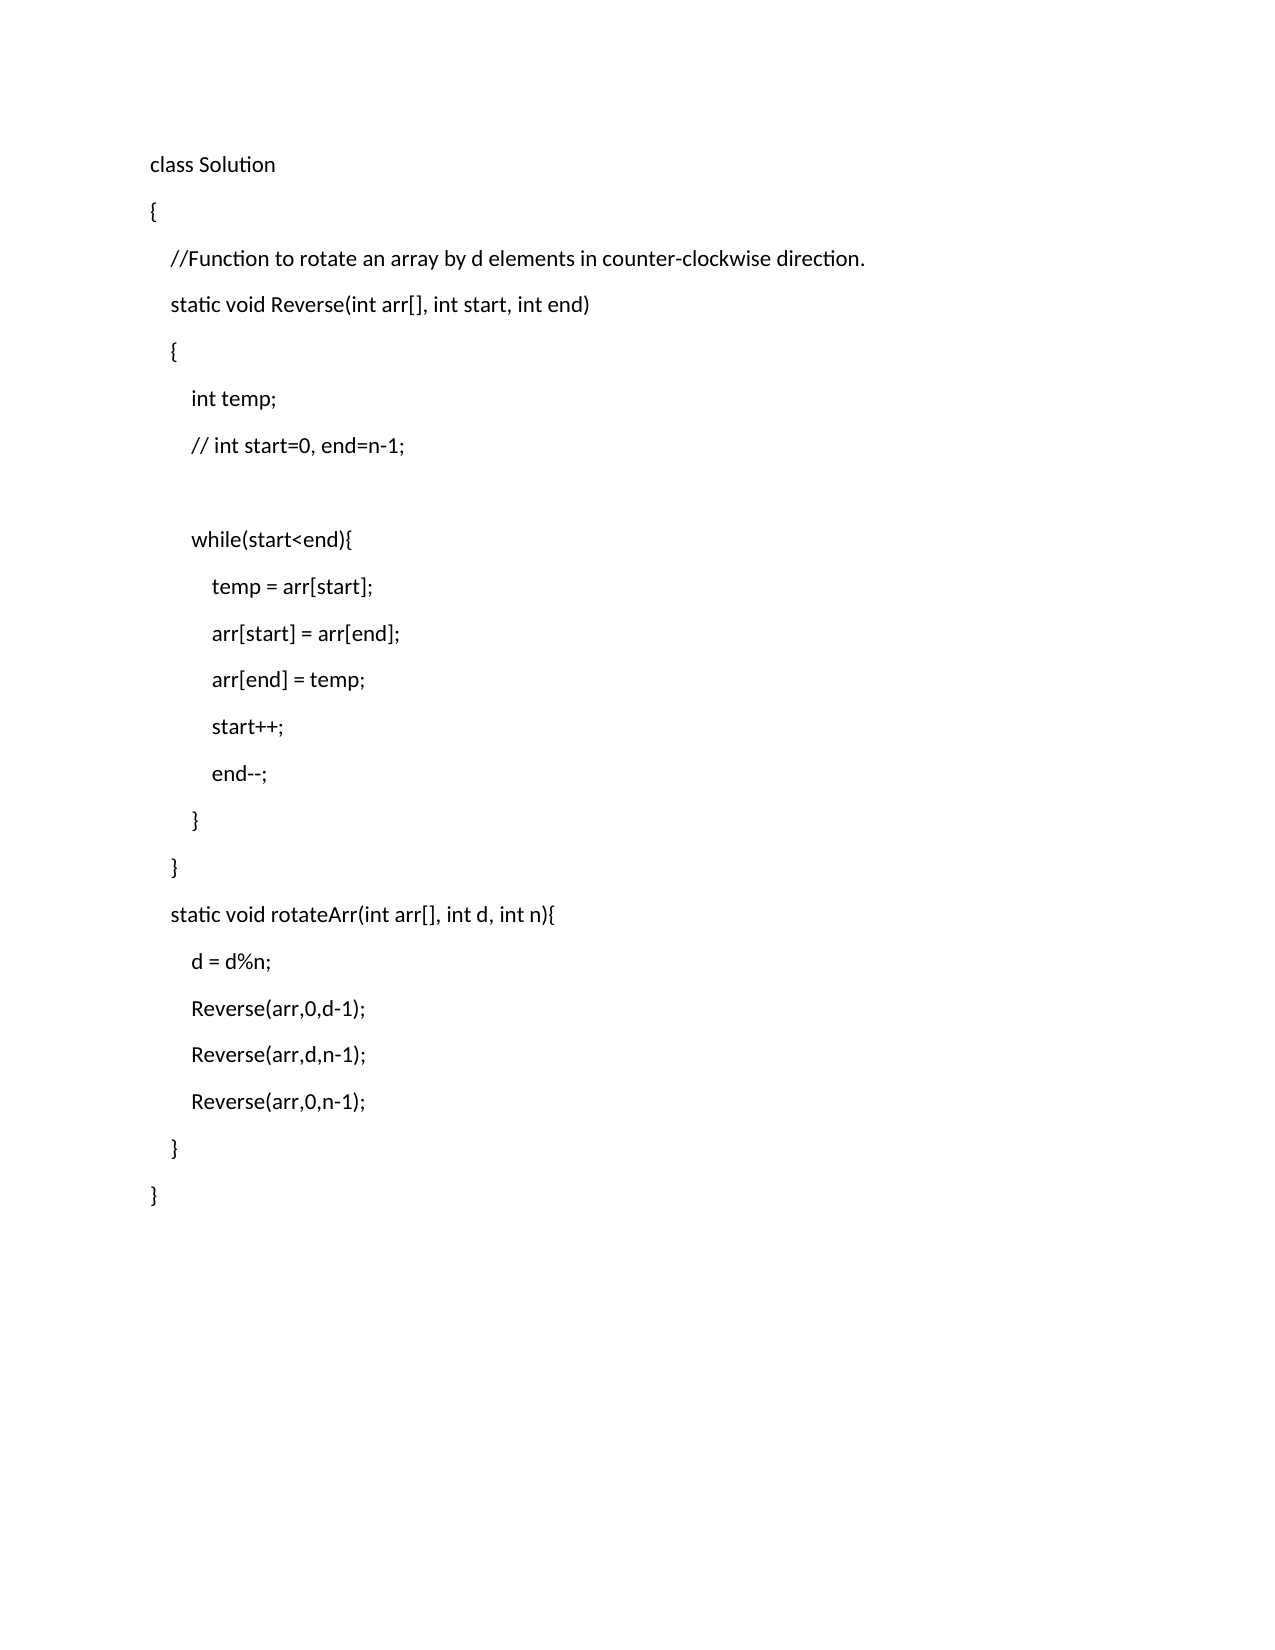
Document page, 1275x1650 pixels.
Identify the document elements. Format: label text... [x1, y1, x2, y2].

text while(start<end){ [150, 525, 1125, 553]
text static void rotateArr(int arr[], int d, int n){ [150, 900, 1125, 928]
text { [150, 197, 1125, 225]
text end--; [150, 759, 1125, 787]
text arr[start] = arr[end]; [150, 619, 1125, 647]
text d = d%n; [150, 947, 1125, 975]
text } [150, 853, 1125, 881]
text arr[end] = temp; [150, 666, 1125, 694]
text Reverse(arr,d,n-1); [150, 1041, 1125, 1069]
text } [150, 806, 1125, 834]
text } [150, 1181, 1125, 1209]
text static void Reverse(int arr[], int start, int end) [150, 291, 1125, 319]
text Reverse(arr,0,n-1); [150, 1087, 1125, 1116]
text Reverse(arr,0,d-1); [150, 994, 1125, 1022]
text { [150, 337, 1125, 366]
text //Function to rotate an array by d elements in counter-clockwise direction. [150, 244, 1125, 272]
text // int start=0, end=n-1; [150, 431, 1125, 459]
text start++; [150, 712, 1125, 741]
text } [150, 1134, 1125, 1162]
text int temp; [150, 384, 1125, 412]
text class Solution [150, 150, 1125, 178]
text temp = arr[start]; [150, 572, 1125, 600]
